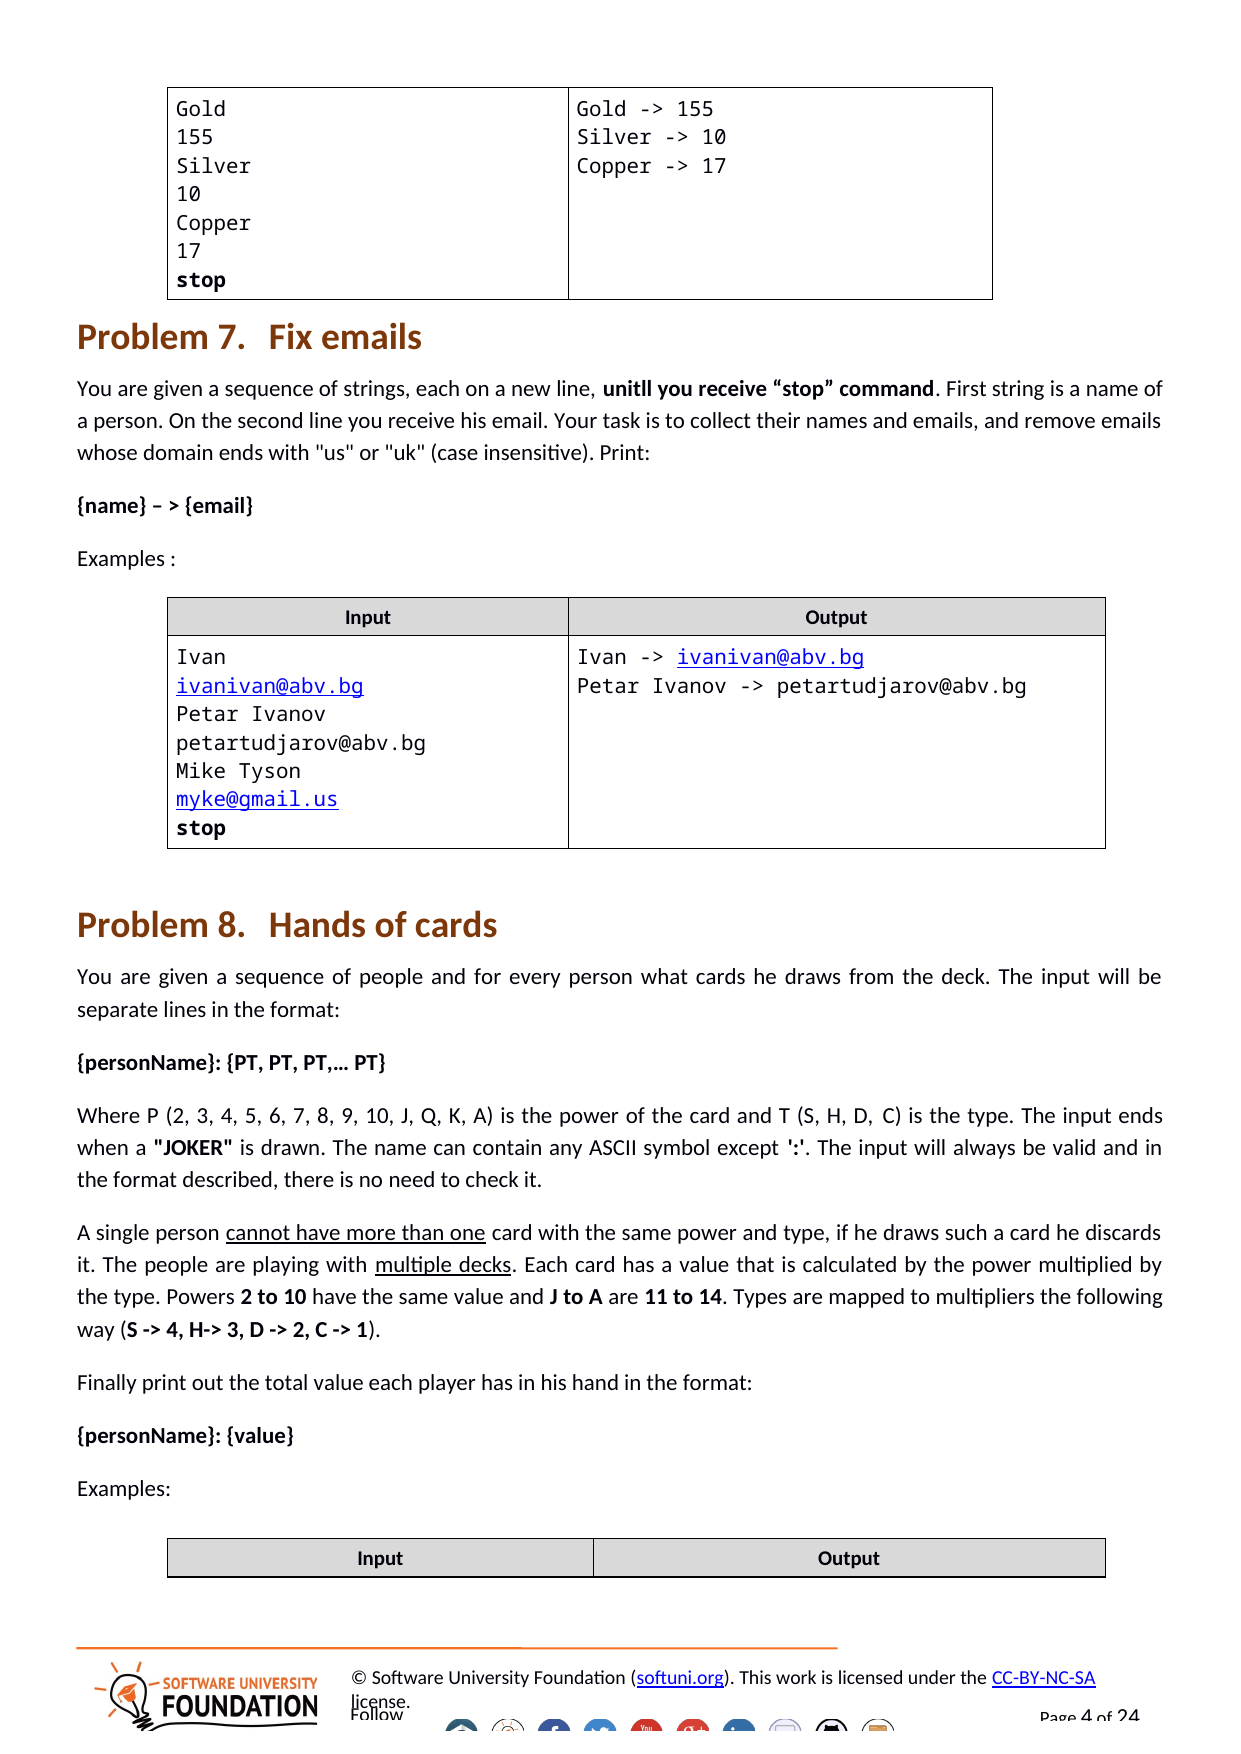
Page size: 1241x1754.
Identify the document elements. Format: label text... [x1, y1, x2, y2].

picture [93, 1661, 318, 1731]
picture [583, 1719, 617, 1731]
text {personName}: {PT, PT, PT,… PT} [77, 1048, 1163, 1076]
picture [861, 1719, 894, 1731]
text Examples : [77, 544, 1163, 572]
picture [445, 1719, 478, 1731]
text You are given a sequence of people and for every person what cards he draws from the deck. The input will be separate lines in the format: [77, 962, 1163, 1023]
text You are given a sequence of strings, each on a new line, unitll you receive “stop” command. First string is a name of a person. On the second line you receive his email. Your task is to collect their names and emails, and remove emails whose domain ends with "us" or "uk" (case insensitive). Print: [77, 374, 1163, 466]
text Finally print out the total value each player has in his hand in the format: [77, 1368, 1163, 1396]
subtitle Hands of cards [77, 901, 1163, 947]
picture [676, 1719, 709, 1731]
picture [491, 1719, 524, 1731]
picture [630, 1719, 663, 1731]
picture [537, 1719, 571, 1731]
table_cell Gold -> 155 Silver -> 10 Copper -> 17 [569, 88, 992, 299]
table_header Input [168, 598, 568, 635]
text Where P (2, 3, 4, 5, 6, 7, 8, 9, 10, J, Q, K, A) is the power of the card and T (S, H, D, C) is the type. The input ends when a "JOKER" is drawn. The name can contain any ASCII symbol except ':'. The input will always be valid and in the format described, there is no need to check it. [77, 1101, 1163, 1193]
text {personName}: {value} [77, 1421, 1163, 1449]
picture [815, 1719, 848, 1731]
table_header Input [168, 1539, 593, 1576]
table_header Output [594, 1539, 1105, 1576]
table_cell Gold 155 Silver 10 Copper 17 stop [168, 88, 568, 299]
picture [722, 1719, 756, 1731]
table_cell Ivan -> ivanivan@abv.bg Petar Ivanov -> petartudjarov@abv.bg [569, 636, 1105, 847]
text Examples: [77, 1474, 1163, 1502]
text {name} – > {email} [77, 491, 1163, 519]
text A single person cannot have more than one card with the same power and type, if he draws such a card he discards it. The people are playing with multiple decks. Each card has a value that is calculated by the power multiplied by the type. Powers 2 to 10 have the same value and J to A are 11 to 14. Types are mapped to multipliers the following way (S -> 4, H-> 3, D -> 2, C -> 1). [77, 1218, 1163, 1343]
table_header Output [569, 598, 1105, 635]
picture [768, 1719, 802, 1731]
table_cell Ivan ivanivan@abv.bg Petar Ivanov petartudjarov@abv.bg Mike Tyson myke@gmail.us stop [168, 636, 568, 847]
subtitle Fix emails [77, 313, 1163, 358]
